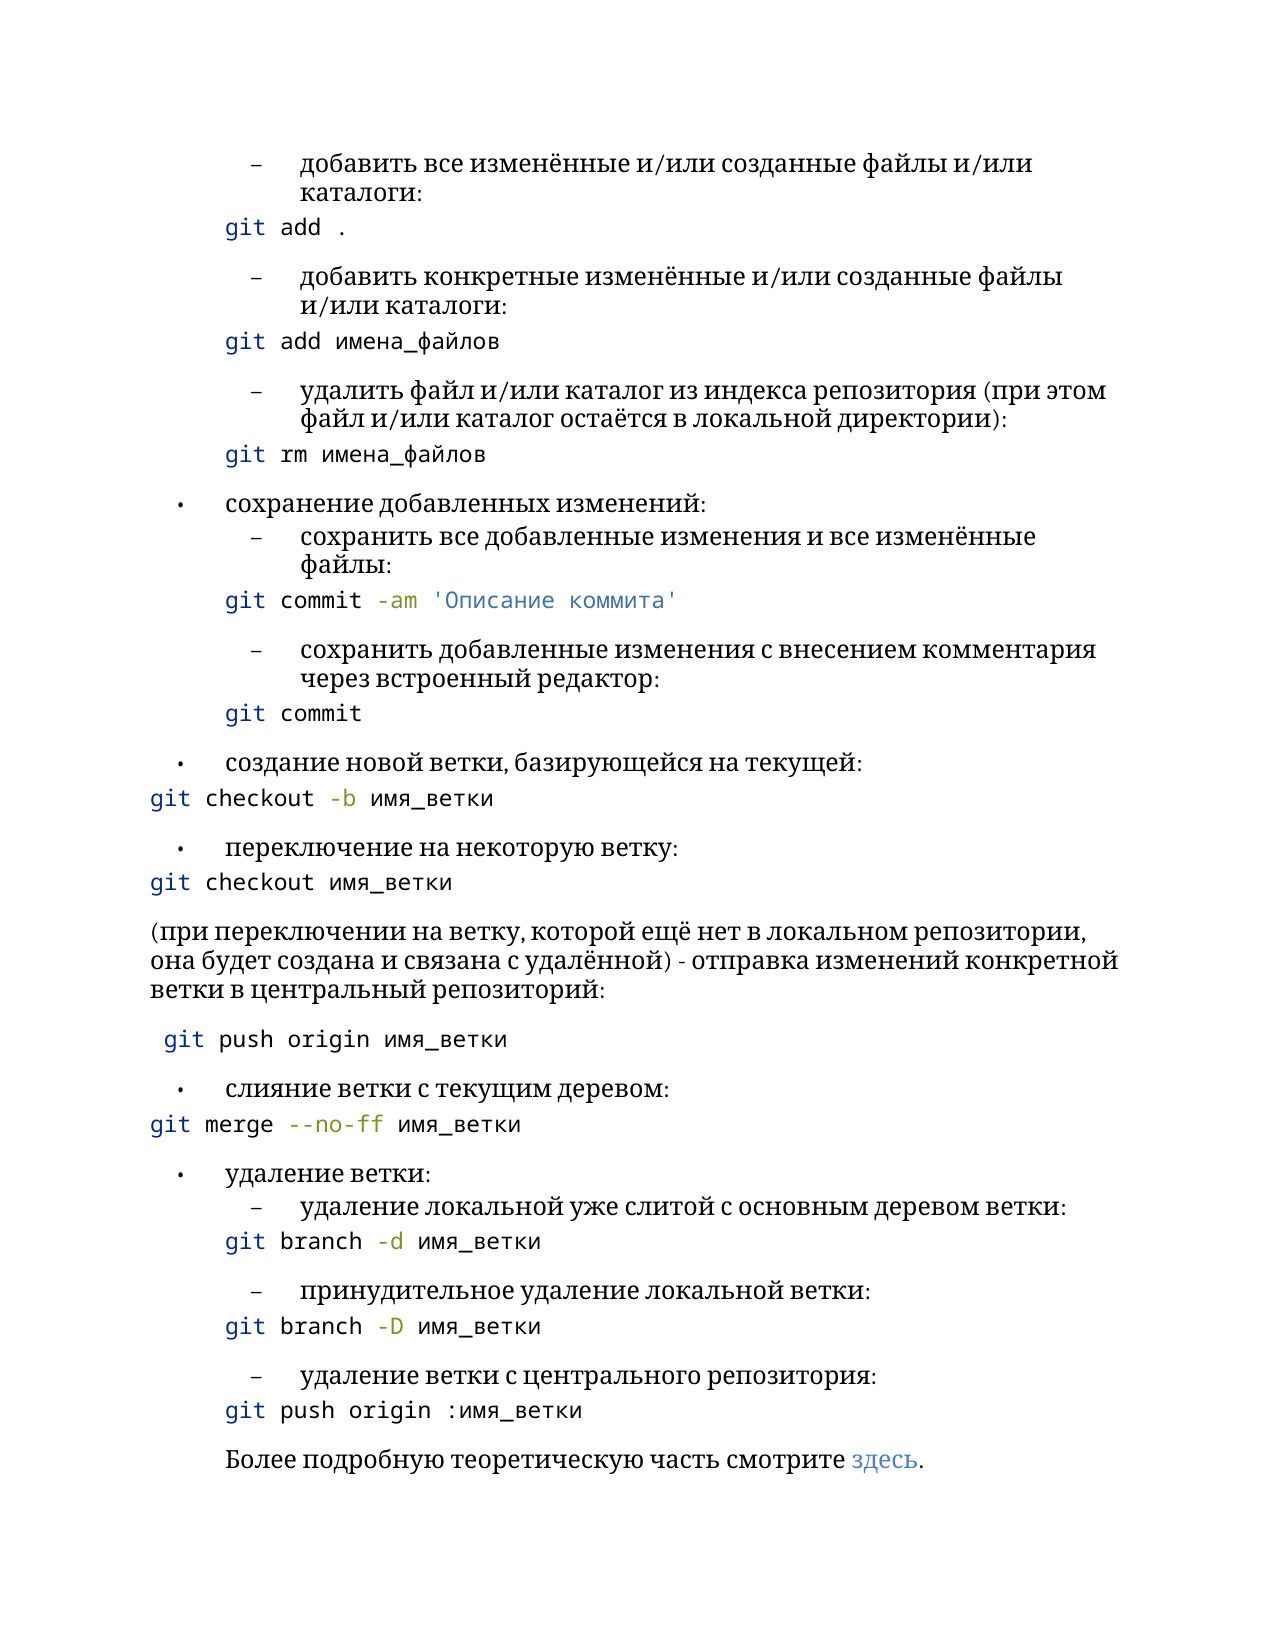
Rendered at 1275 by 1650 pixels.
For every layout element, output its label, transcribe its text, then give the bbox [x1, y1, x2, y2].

text git checkout имя_ветки [150, 866, 1125, 897]
text git merge --no-ff имя_ветки [150, 1108, 1125, 1139]
text git push origin имя_ветки [150, 1023, 1125, 1054]
list сохранить все добавленные изменения и все изменённые файлы: [250, 522, 1125, 580]
list git add имена_файлов [175, 324, 1125, 356]
list git commit [175, 697, 1125, 728]
text git checkout -b имя_ветки [150, 782, 1125, 813]
list git rm имена_файлов [175, 438, 1125, 469]
list удаление ветки: [175, 1160, 1125, 1189]
list добавить все изменённые и/или созданные файлы и/или каталоги: [250, 150, 1125, 207]
text (при переключении на ветку, которой ещё нет в локальном репозитории, она будет создана и связана с удалённой) - отправка изменений конкретной ветки в центральный репозиторий: [150, 918, 1125, 1004]
list создание новой ветки, базирующейся на текущей: [175, 749, 1125, 778]
list удаление локальной уже слитой с основным деревом ветки: [250, 1192, 1125, 1221]
list git branch -d имя_ветки [175, 1225, 1125, 1256]
list добавить конкретные изменённые и/или созданные файлы и/или каталоги: [250, 263, 1125, 321]
list сохранение добавленных изменений: [175, 490, 1125, 519]
list принудительное удаление локальной ветки: [250, 1277, 1125, 1306]
list Более подробную теоретическую часть смотрите здесь. [175, 1446, 1125, 1475]
list git branch -D имя_ветки [175, 1309, 1125, 1341]
list git push origin :имя_ветки [175, 1394, 1125, 1425]
list переключение на некоторую ветку: [175, 834, 1125, 862]
list слияние ветки с текущим деревом: [175, 1075, 1125, 1104]
list сохранить добавленные изменения с внесением комментария через встроенный редактор: [250, 636, 1125, 693]
list git add . [175, 211, 1125, 242]
list удаление ветки с центрального репозитория: [250, 1362, 1125, 1390]
list удалить файл и/или каталог из индекса репозитория (при этом файл и/или каталог остаётся в локальной директории): [250, 377, 1125, 434]
list git commit -am 'Описание коммита' [175, 584, 1125, 615]
